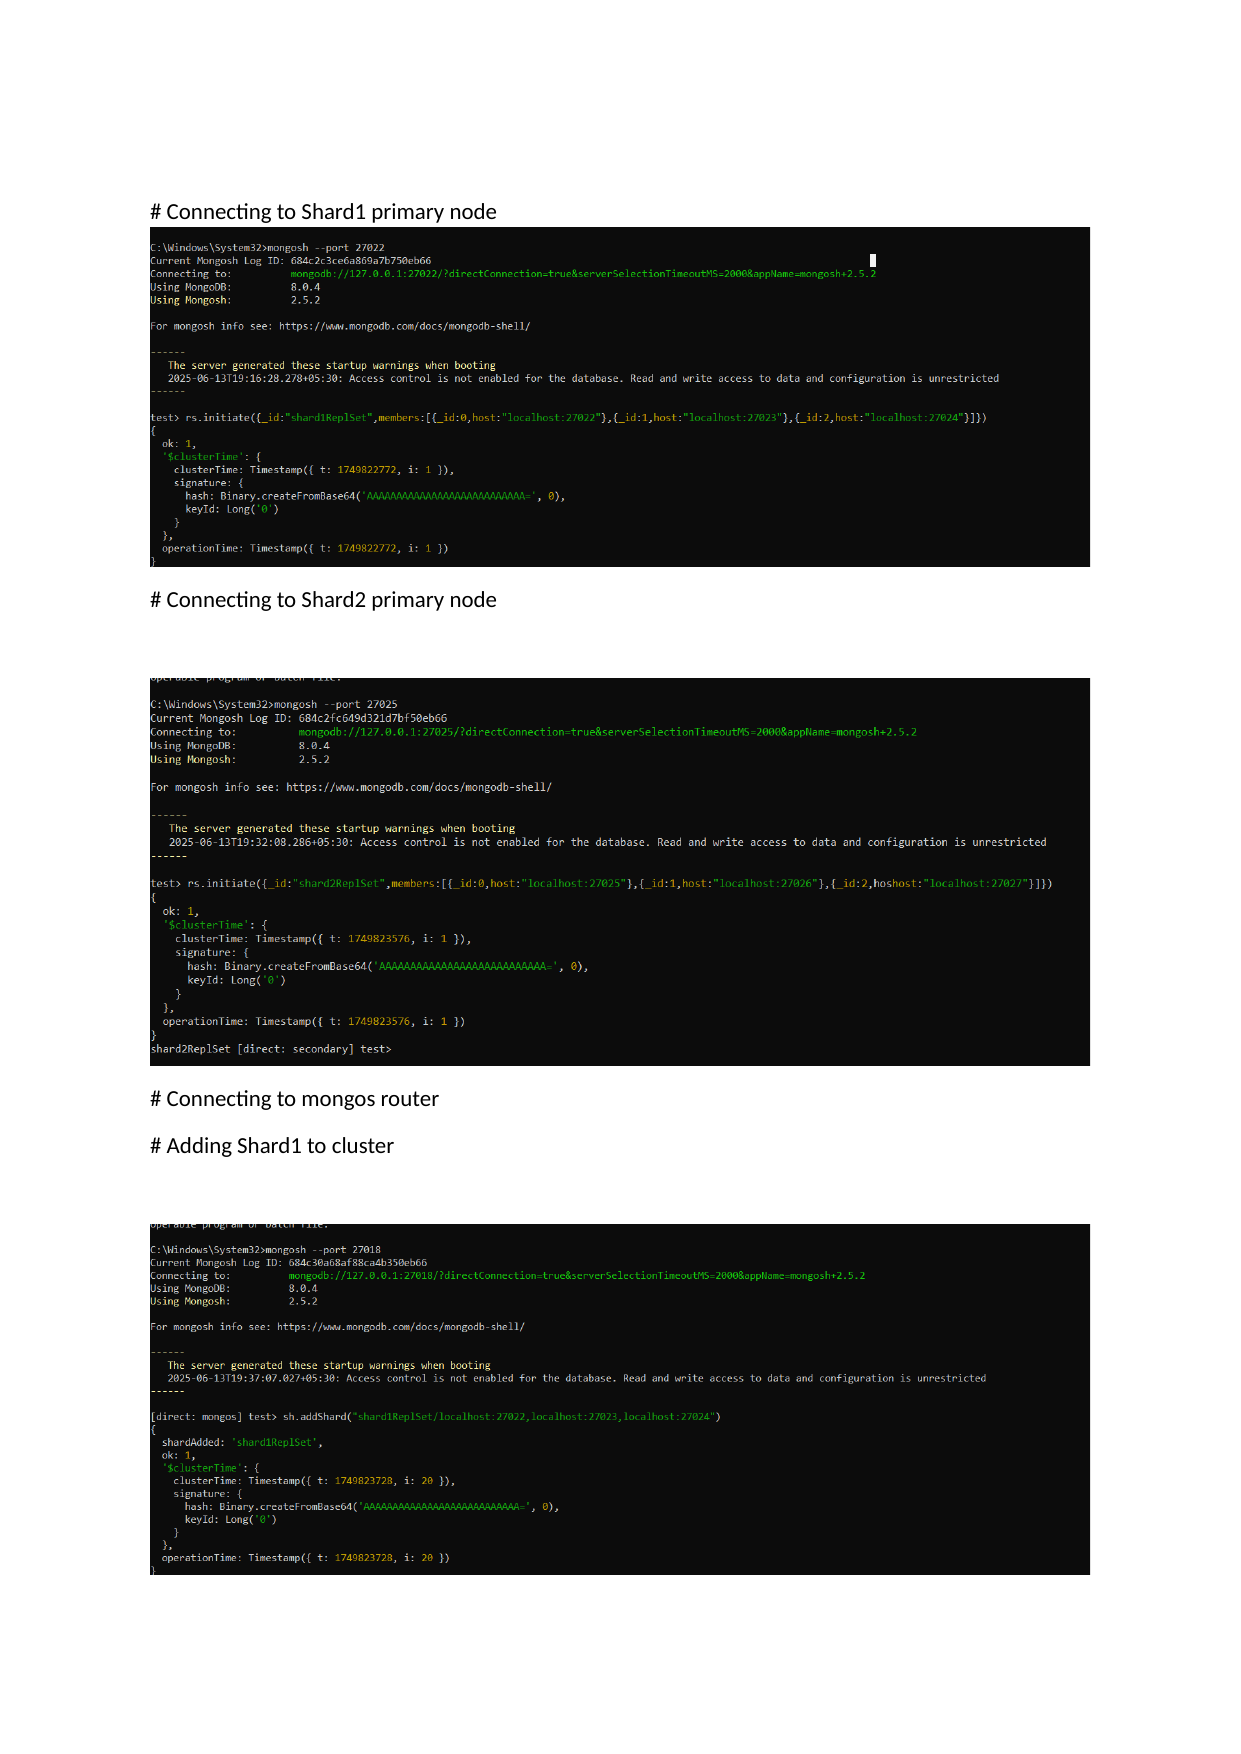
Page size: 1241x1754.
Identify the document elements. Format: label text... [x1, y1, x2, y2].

picture [150, 227, 1091, 567]
picture [150, 678, 1091, 1066]
text # Adding Shard1 to cluster [150, 1131, 1090, 1159]
text # Connecting to mongos router [150, 1084, 1090, 1112]
text # Connecting to Shard2 primary node [150, 585, 1090, 613]
text # Connecting to Shard1 primary node [150, 197, 1090, 227]
picture [150, 1224, 1091, 1575]
